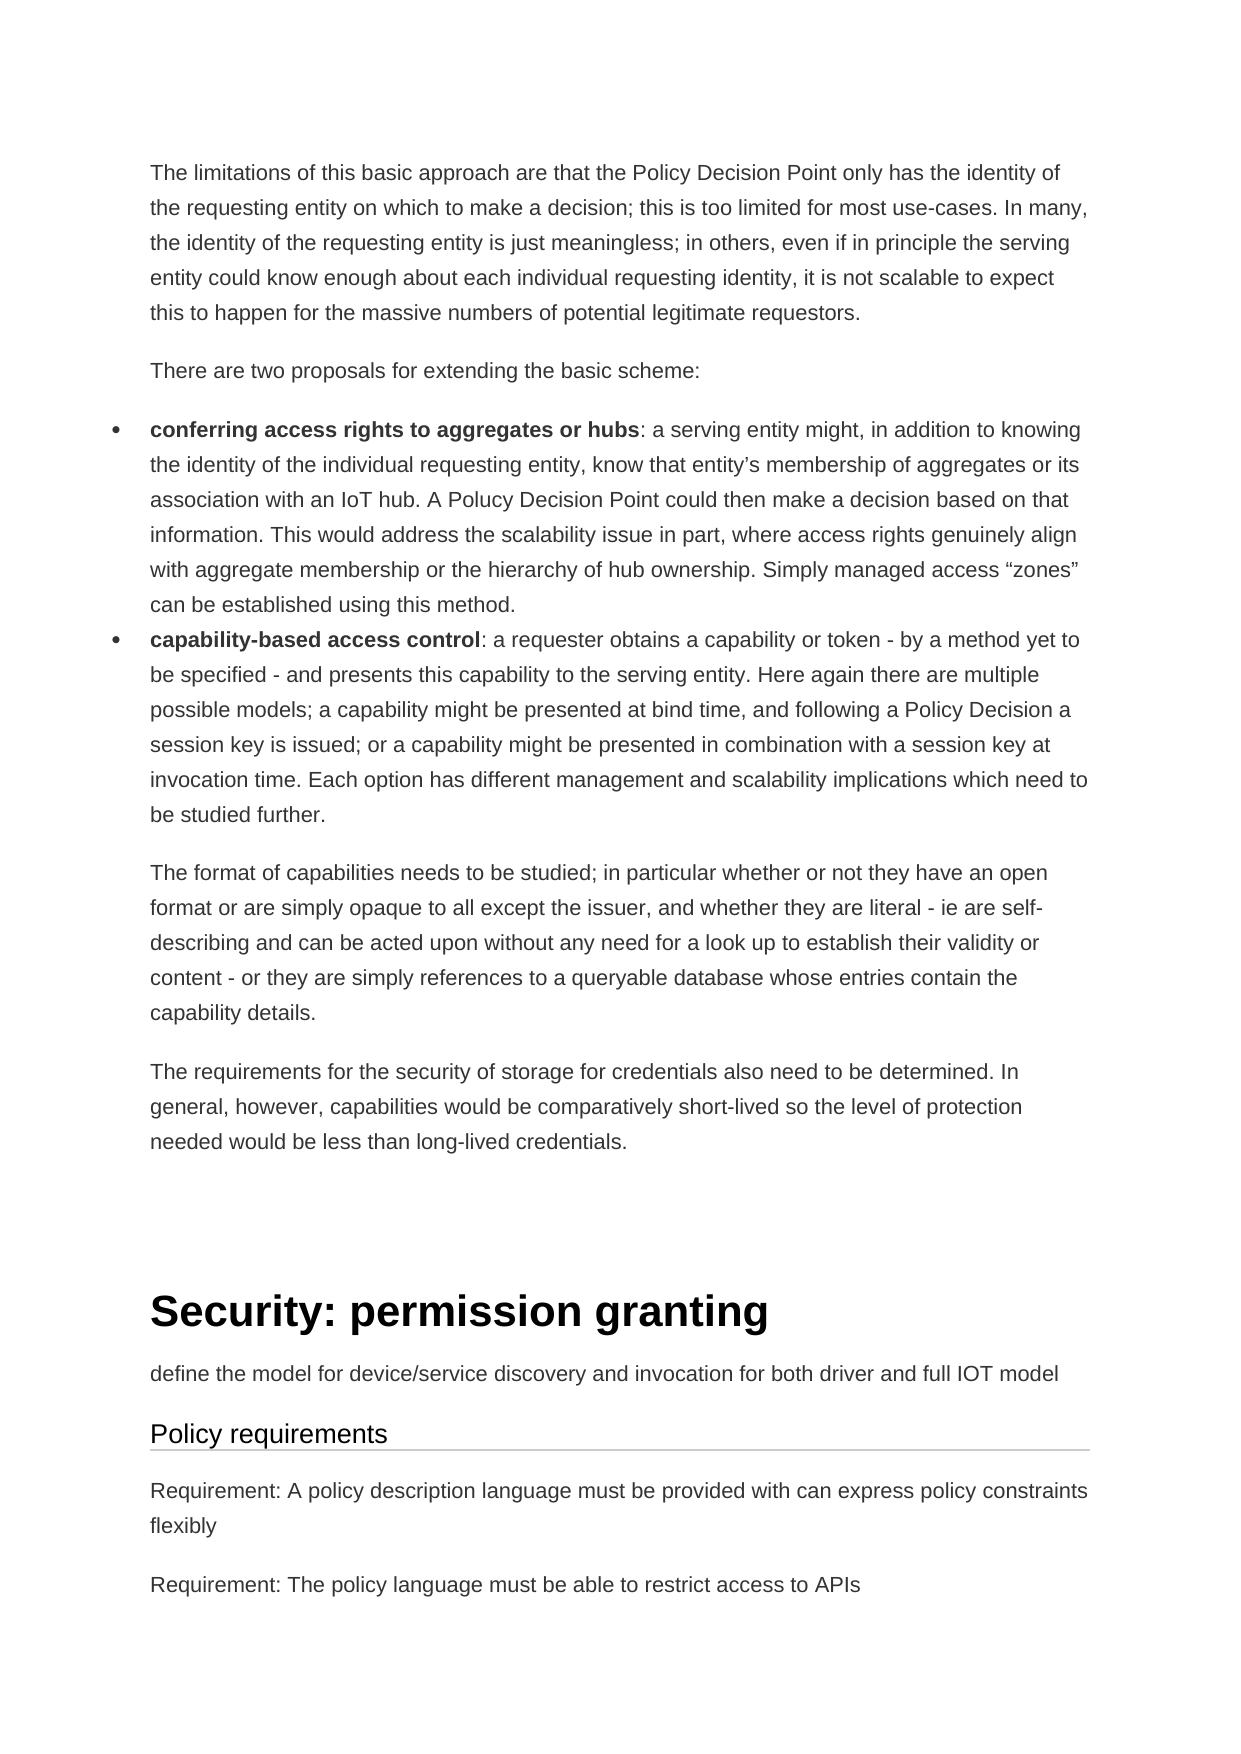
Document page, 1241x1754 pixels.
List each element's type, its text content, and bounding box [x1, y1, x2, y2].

text There are two proposals for extending the basic scheme: [150, 348, 1090, 383]
text The requirements for the security of storage for credentials also need to be determined. In general, however, capabilities would be comparatively short-lived so the level of protection needed would be less than long-lived credentials. [150, 1049, 1090, 1154]
text The format of capabilities needs to be studied; in particular whether or not they have an open format or are simply opaque to all except the issuer, and whether they are literal - ie are self-describing and can be acted upon without any need for a look up to establish their validity or content - or they are simply references to a queryable database whose entries contain the capability details. [150, 850, 1090, 1025]
subtitle Security: permission granting [150, 1286, 1090, 1336]
subtitle Policy requirements [150, 1418, 1090, 1449]
text define the model for device/service discovery and invocation for both driver and full IOT model [150, 1351, 1090, 1386]
text Requirement: The policy language must be able to restrict access to APIs [150, 1562, 1090, 1597]
list capability-based access control: a requester obtains a capability or token - by a method yet to be specified - and presents this capability to the serving entity. Here again there are multiple possible models; a capability might be presented at bind time, and following a Policy Decision a session key is issued; or a capability might be presented in combination with a session key at invocation time. Each option has different management and scalability implications which need to be studied further. [112, 617, 1090, 827]
text The limitations of this basic approach are that the Policy Decision Point only has the identity of the requesting entity on which to make a decision; this is too limited for most use-cases. In many, the identity of the requesting entity is just meaningless; in others, even if in principle the serving entity could know enough about each individual requesting identity, it is not scalable to expect this to happen for the massive numbers of potential legitimate requestors. [150, 150, 1090, 325]
list conferring access rights to aggregates or hubs: a serving entity might, in addition to knowing the identity of the individual requesting entity, know that entity’s membership of aggregates or its association with an IoT hub. A Polucy Decision Point could then make a decision based on that information. This would address the scalability issue in part, where access rights genuinely align with aggregate membership or the hierarchy of hub ownership. Simply managed access “zones” can be established using this method. [112, 407, 1090, 617]
text Requirement: A policy description language must be provided with can express policy constraints flexibly [150, 1469, 1090, 1539]
